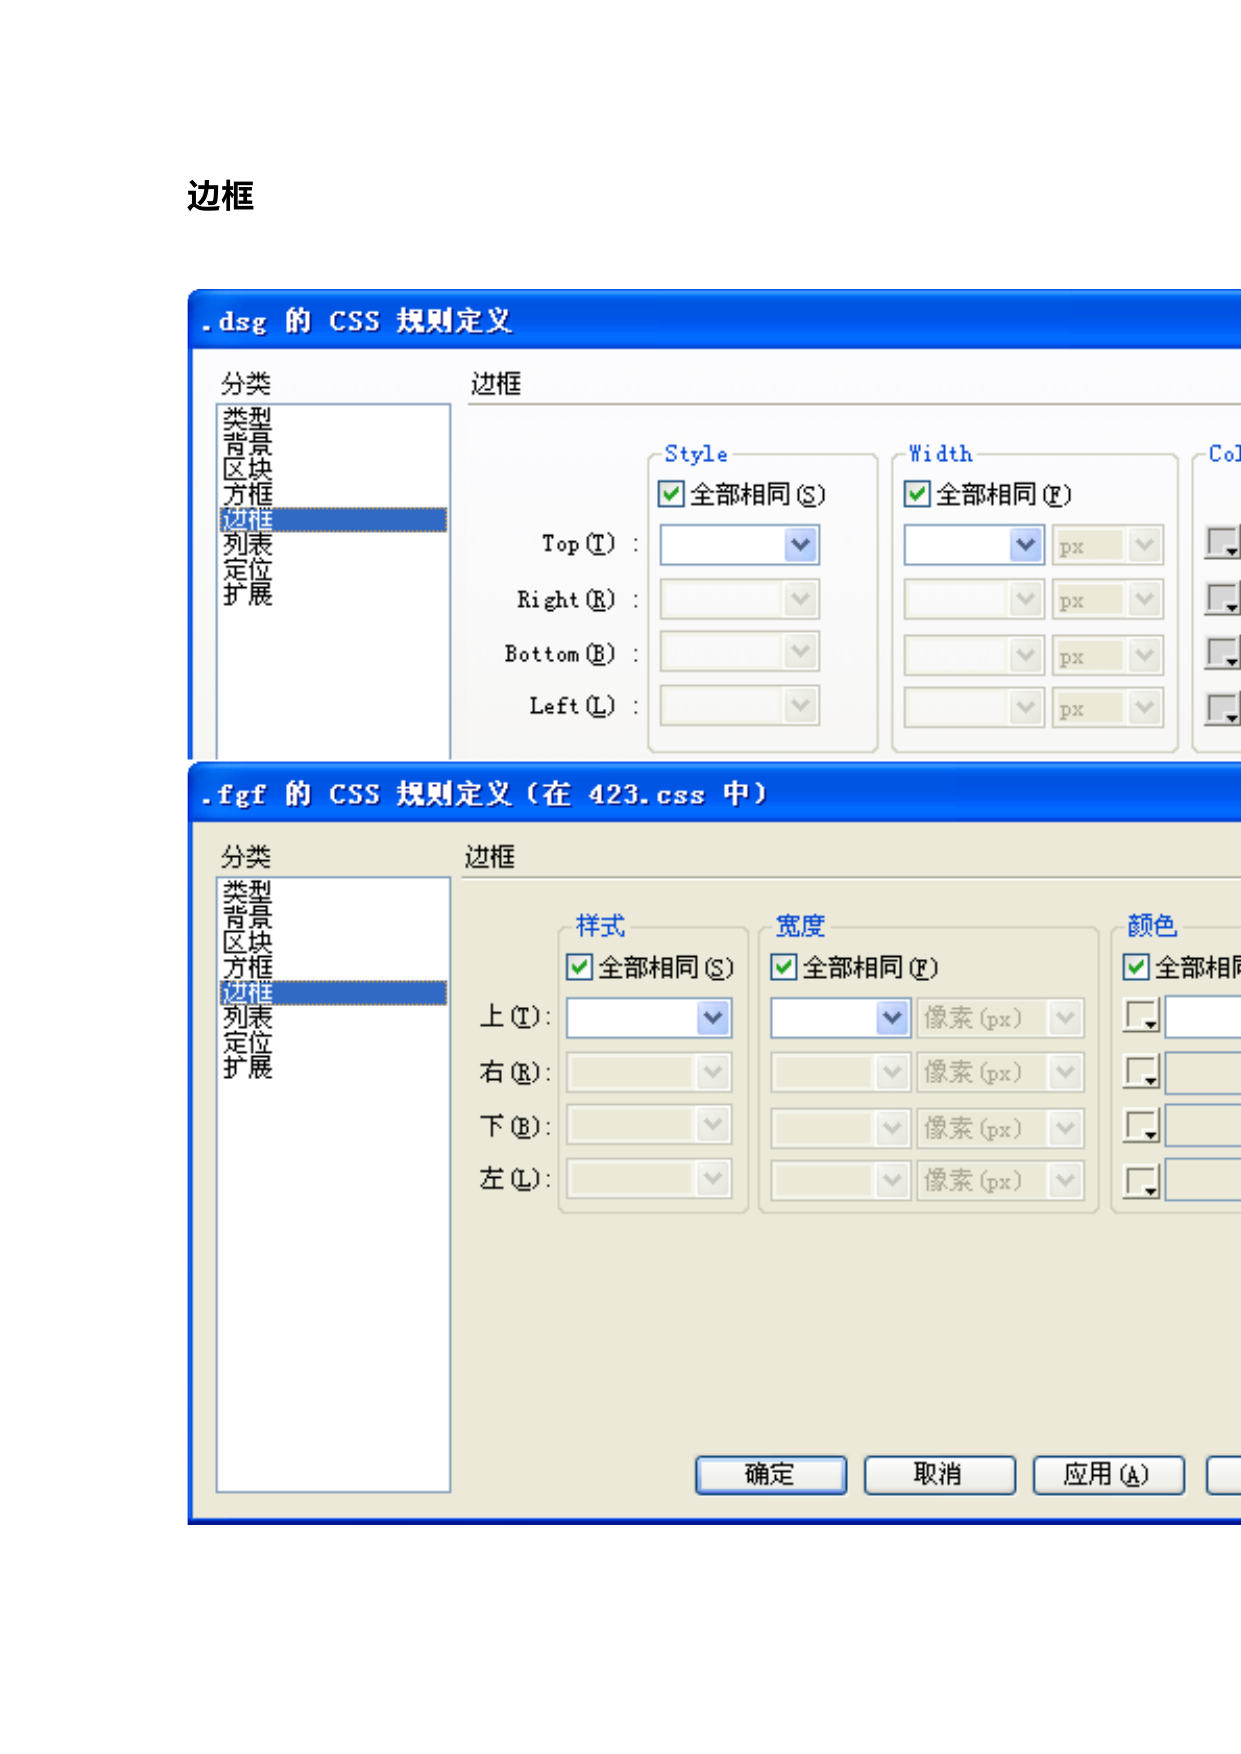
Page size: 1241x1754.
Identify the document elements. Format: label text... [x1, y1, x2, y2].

text 边框 [187, 162, 1053, 227]
picture [187, 289, 1241, 1525]
